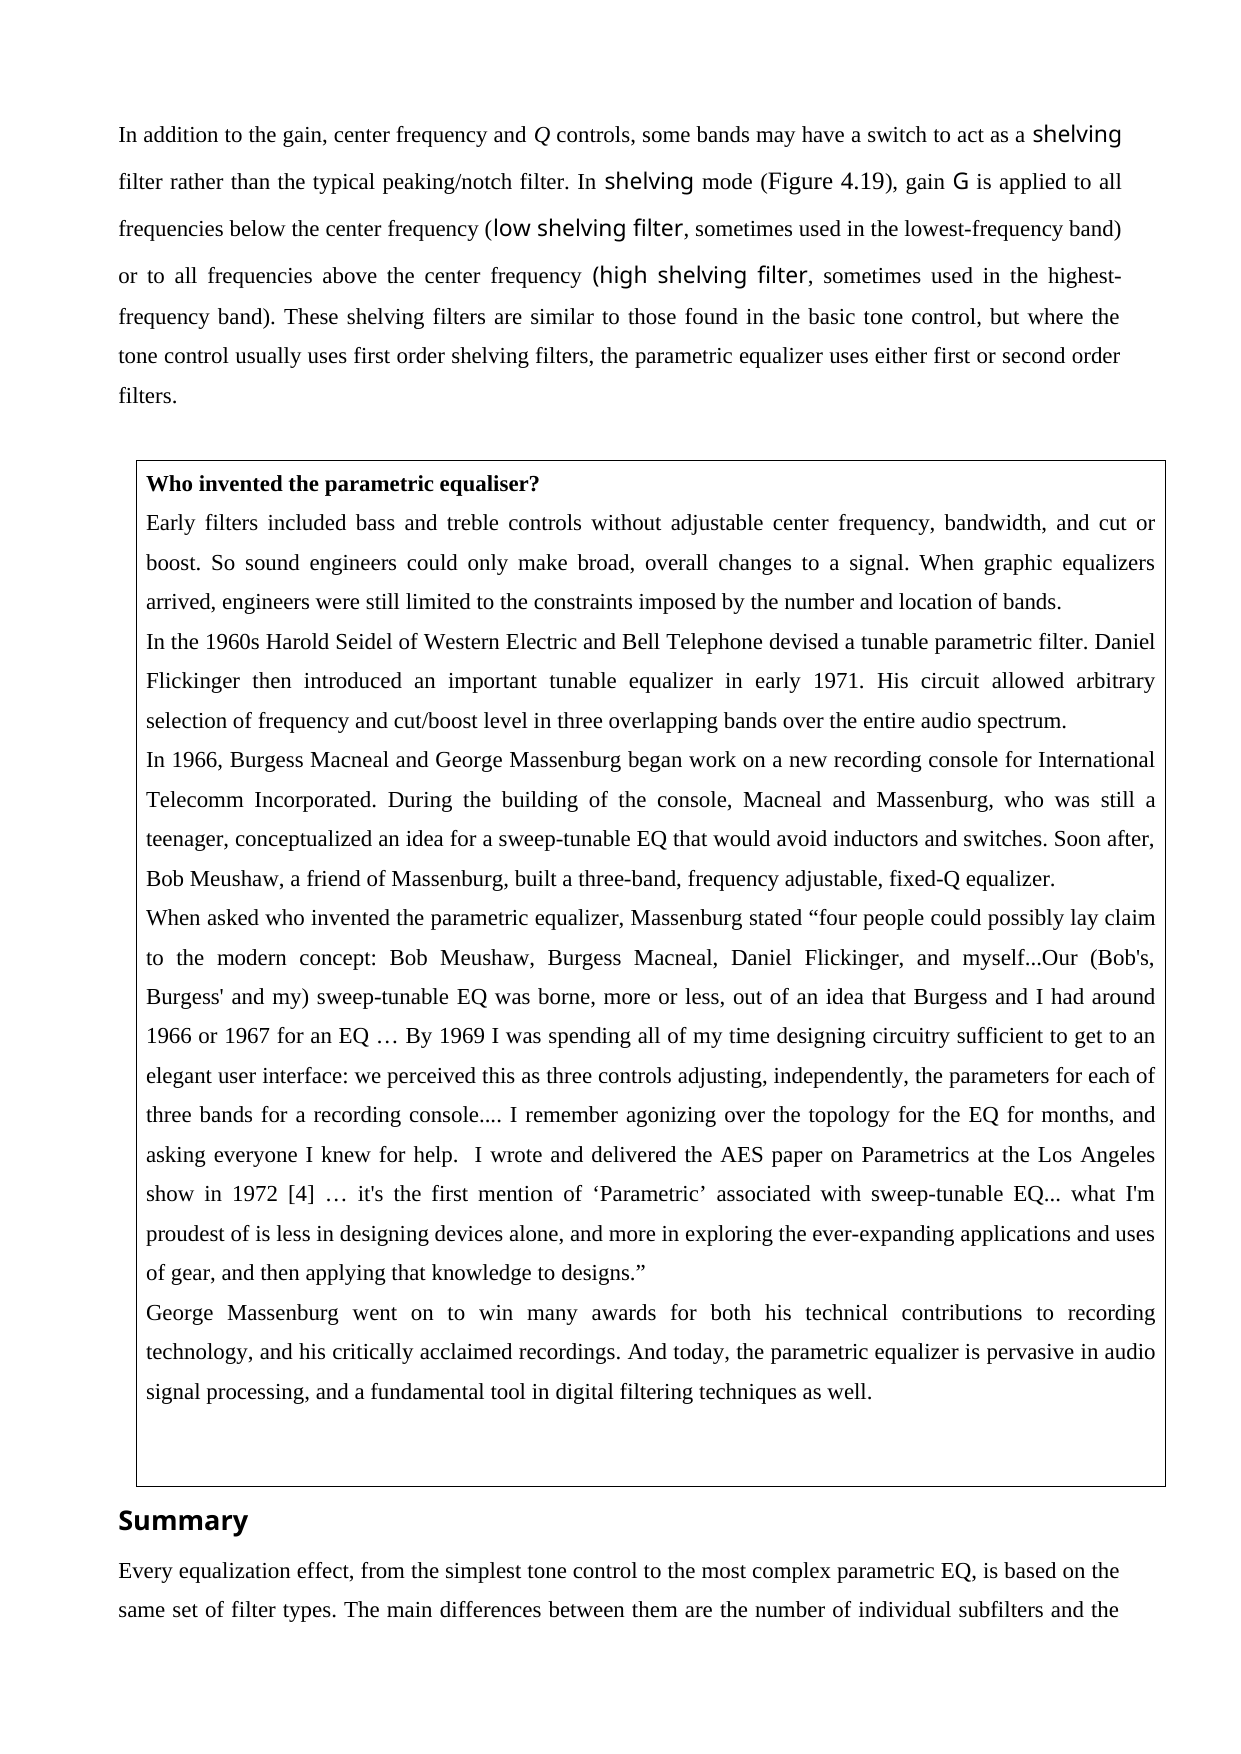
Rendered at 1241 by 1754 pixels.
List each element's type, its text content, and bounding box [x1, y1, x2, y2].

text Summary [118, 1501, 1122, 1538]
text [118, 1557, 1122, 1623]
